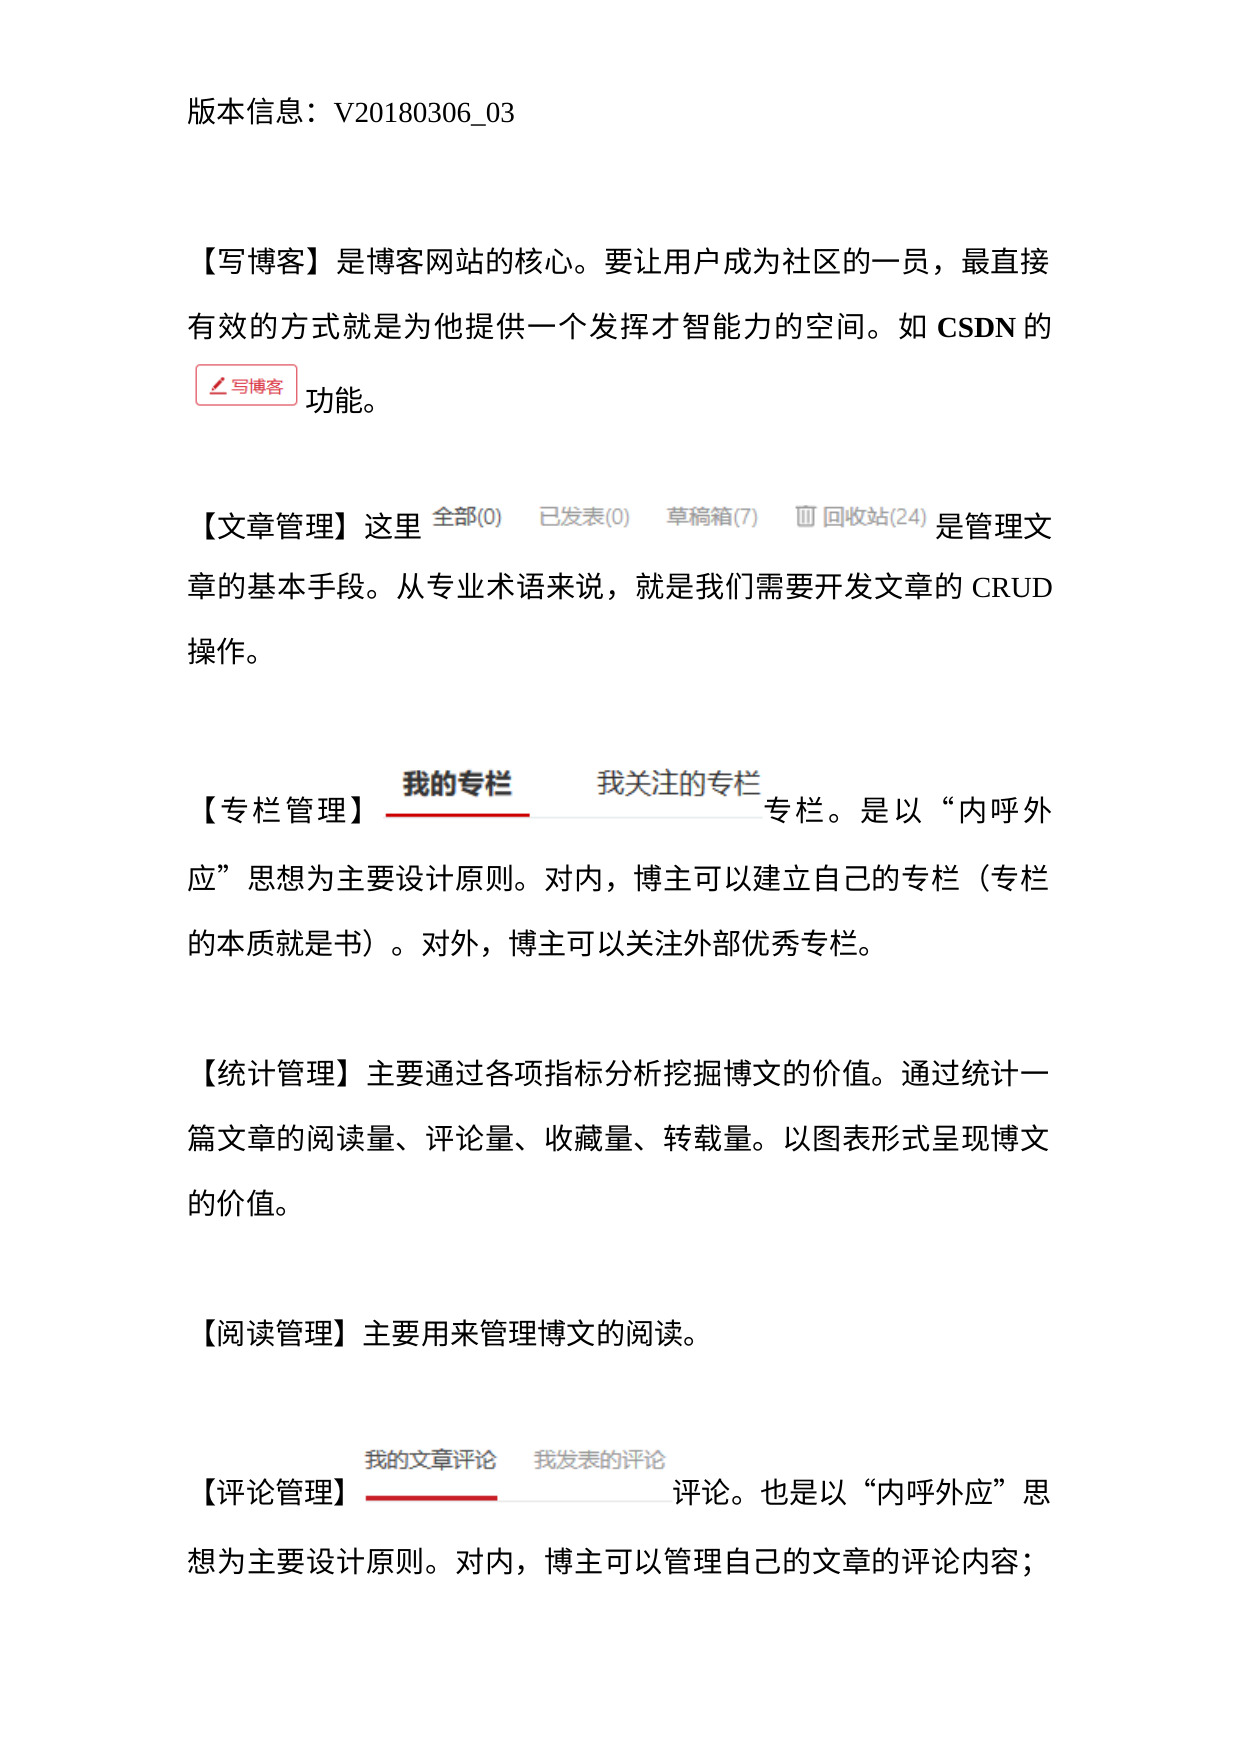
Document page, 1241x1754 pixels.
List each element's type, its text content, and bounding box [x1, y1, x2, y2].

picture [187, 359, 306, 411]
text 【评论管理】评论。也是以“内呼外应”思想为主要设计原则。对内，博主可以管理自己的文章的评论内容；对外，可以管理自己在社区内留下的评论。 [187, 1429, 1053, 1592]
picture [363, 1444, 673, 1504]
picture [424, 493, 935, 537]
text 【写博客】是博客网站的核心。要让用户成为社区的一员，最直接有效的方式就是为他提供一个发挥才智能力的空间。如CSDN的功能。 [187, 227, 1053, 422]
text 【专栏管理】专栏。是以“内呼外应”思想为主要设计原则。对内，博主可以建立自己的专栏（专栏的本质就是书）。对外，博主可以关注外部优秀专栏。 [187, 747, 1053, 974]
text 【阅读管理】主要用来管理博文的阅读。 [187, 1299, 1053, 1364]
text 【文章管理】这里是管理文章的基本手段。从专业术语来说，就是我们需要开发文章的CRUD操作。 [187, 487, 1053, 682]
text 【统计管理】主要通过各项指标分析挖掘博文的价值。通过统计一篇文章的阅读量、评论量、收藏量、转载量。以图表形式呈现博文的价值。 [187, 1039, 1053, 1234]
picture [383, 761, 763, 822]
